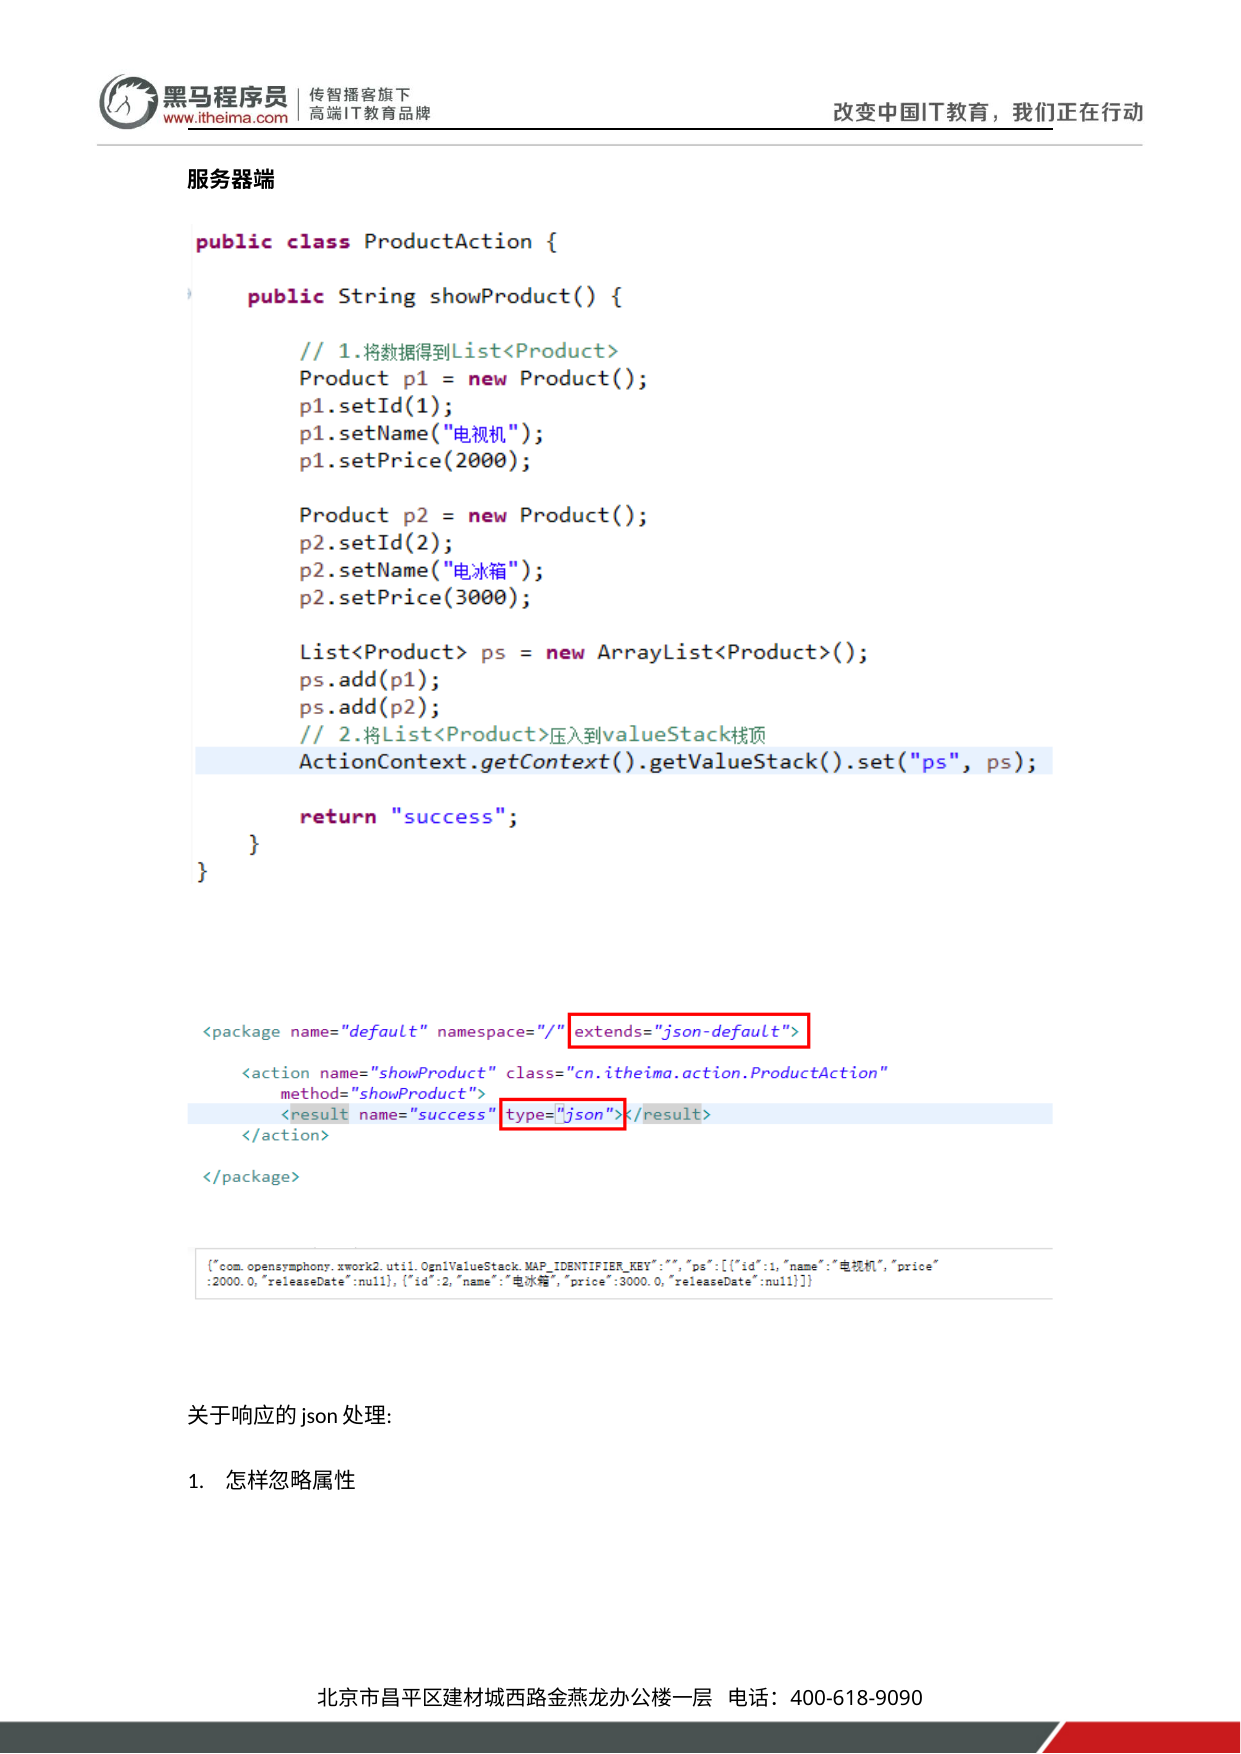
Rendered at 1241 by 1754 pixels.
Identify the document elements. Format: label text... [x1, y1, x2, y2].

list 怎样忽略属性 [187, 1462, 1053, 1495]
picture [187, 993, 1053, 1219]
picture [187, 1247, 1053, 1310]
picture [187, 224, 1053, 884]
text 关于响应的json处理: [187, 1398, 1053, 1431]
picture [0, 1662, 1241, 1753]
subtitle 服务器端 [187, 162, 1053, 194]
picture [0, 3, 1241, 153]
